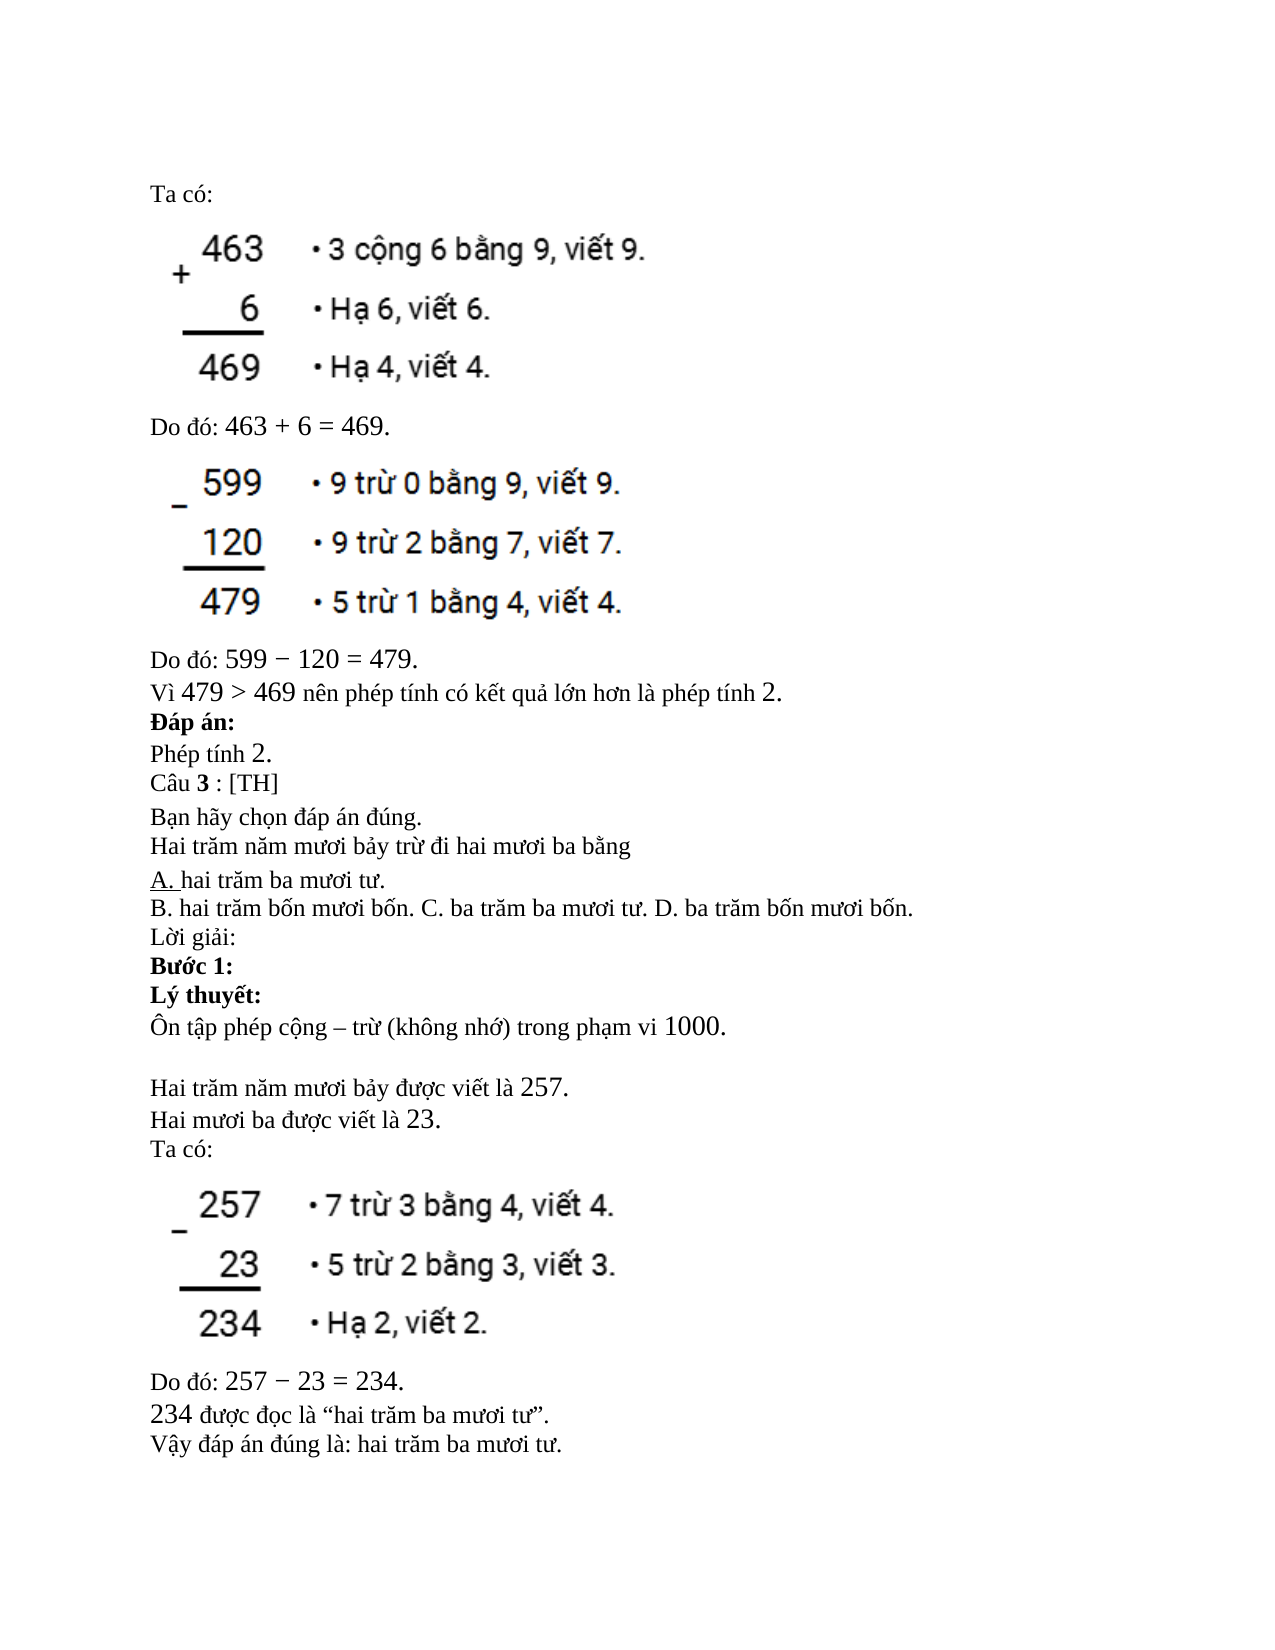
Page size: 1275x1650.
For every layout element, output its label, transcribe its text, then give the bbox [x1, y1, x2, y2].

text B. hai trăm bốn mươi bốn. C. ba trăm ba mươi tư. D. ba trăm bốn mươi bốn. [150, 893, 1125, 922]
picture [150, 441, 645, 643]
picture [150, 207, 670, 409]
text Bạn hãy chọn đáp án đúng. Hai trăm năm mươi bảy trừ đi hai mươi ba bằng [150, 802, 1125, 860]
picture [150, 1163, 643, 1365]
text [150, 980, 1125, 1458]
text Câu 3 : [TH] [150, 768, 1125, 797]
text A. hai trăm ba mươi tư. [150, 865, 1125, 893]
text Bước 1: [150, 951, 1125, 980]
text Lời giải: [150, 922, 1125, 951]
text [150, 150, 1125, 768]
